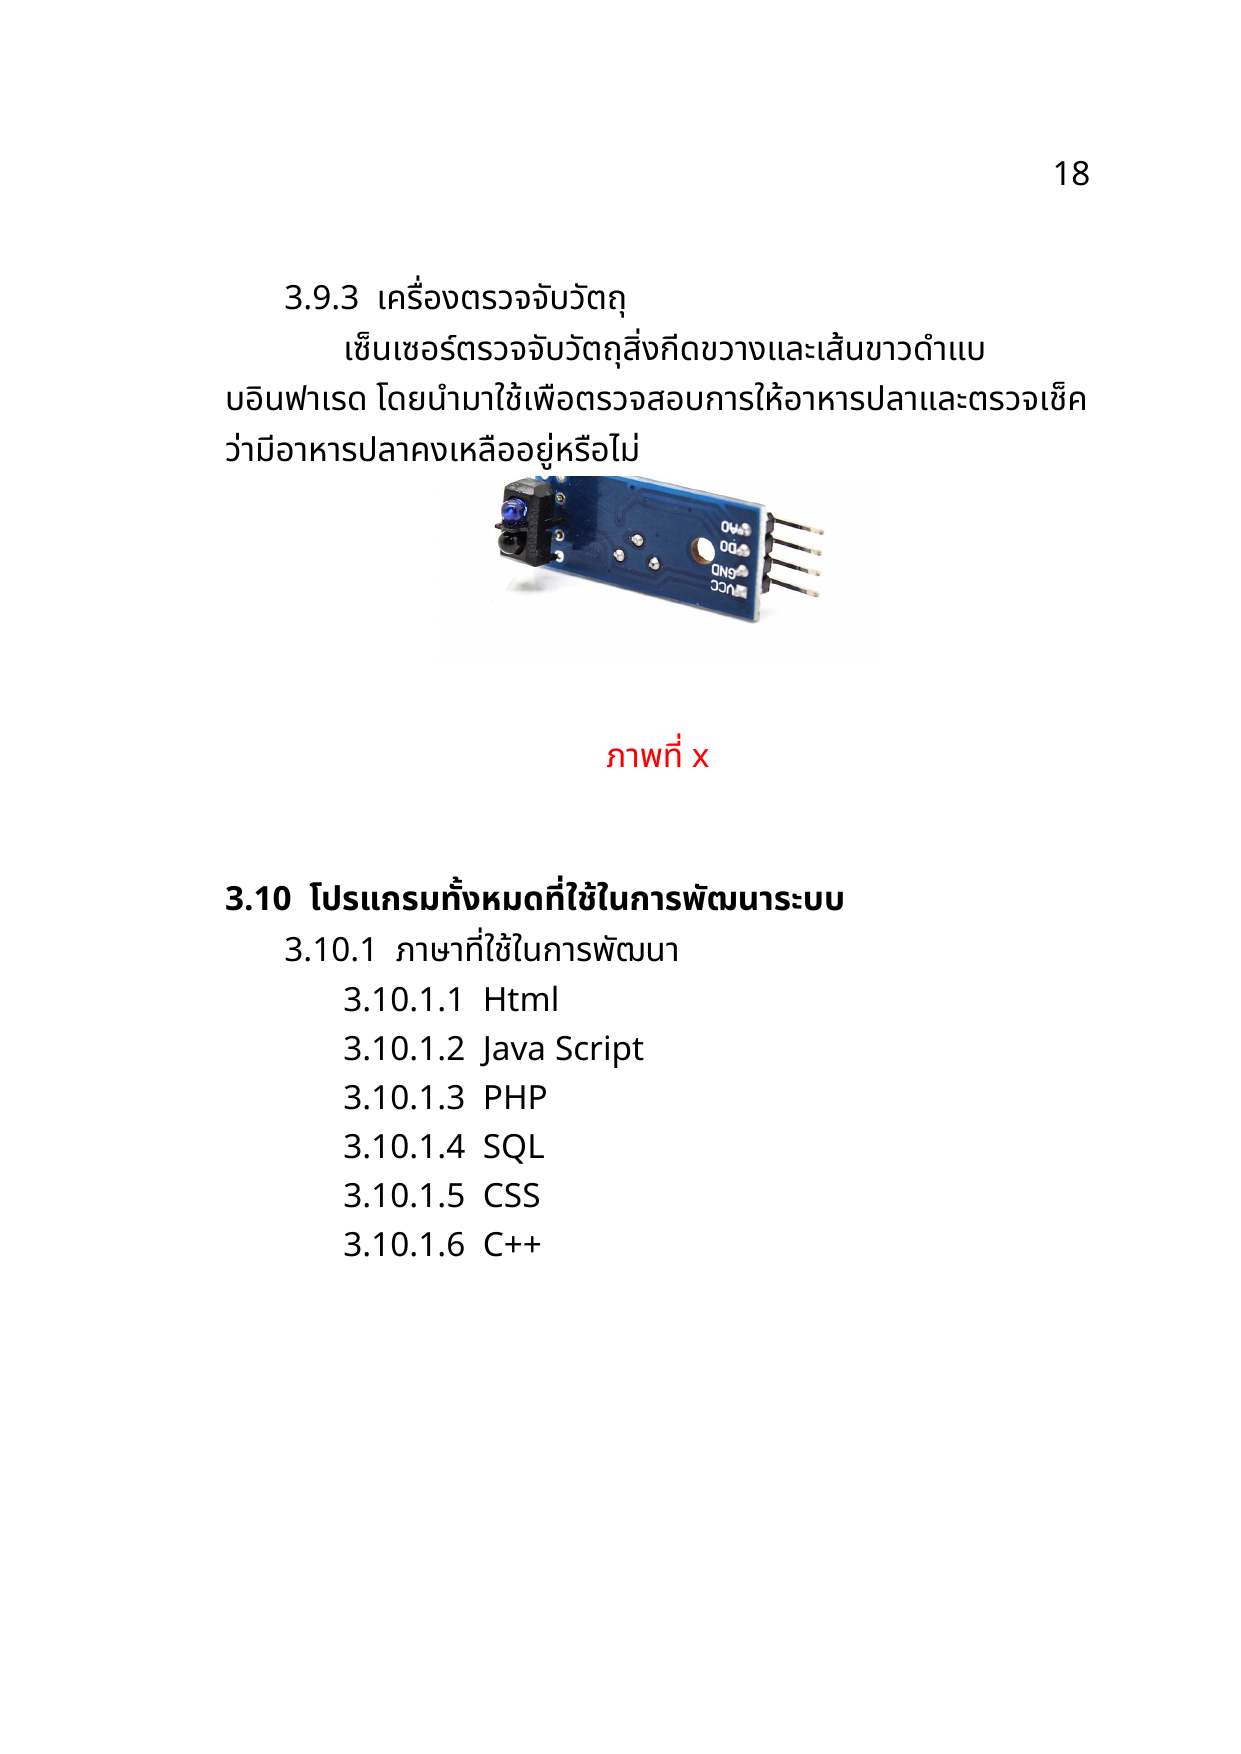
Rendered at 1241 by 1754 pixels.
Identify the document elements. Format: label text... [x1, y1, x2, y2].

text ภาพที่ x [225, 736, 1090, 776]
text 3.10.1 ภาษาที่ใช้ในการพัฒนา [225, 926, 1090, 976]
text 3.9.3 เครื่องตรวจจับวัตถุ [225, 274, 1090, 325]
text 3.10.1.4 SQL [225, 1123, 1090, 1168]
text 3.10 โปรแกรมทั้งหมดที่ใช้ในการพัฒนาระบบ [225, 875, 1090, 926]
text 3.10.1.6 C++ [225, 1221, 1090, 1266]
text 3.10.1.5 CSS [225, 1172, 1090, 1217]
text 3.10.1.1 Html [225, 976, 1090, 1022]
text 3.10.1.3 PHP [225, 1074, 1090, 1119]
text เซ็นเซอร์ตรวจจับวัตถุสิ่งกีดขวางและเส้นขาวดำแบบอินฟาเรด โดยนำมาใช้เพือตรวจสอบการให้อาหารปลาและตรวจเช็คว่ามีอาหารปลาคงเหลืออยู่หรือไม่ [225, 325, 1090, 476]
text 3.10.1.2 Java Script [225, 1025, 1090, 1071]
picture [435, 476, 881, 664]
